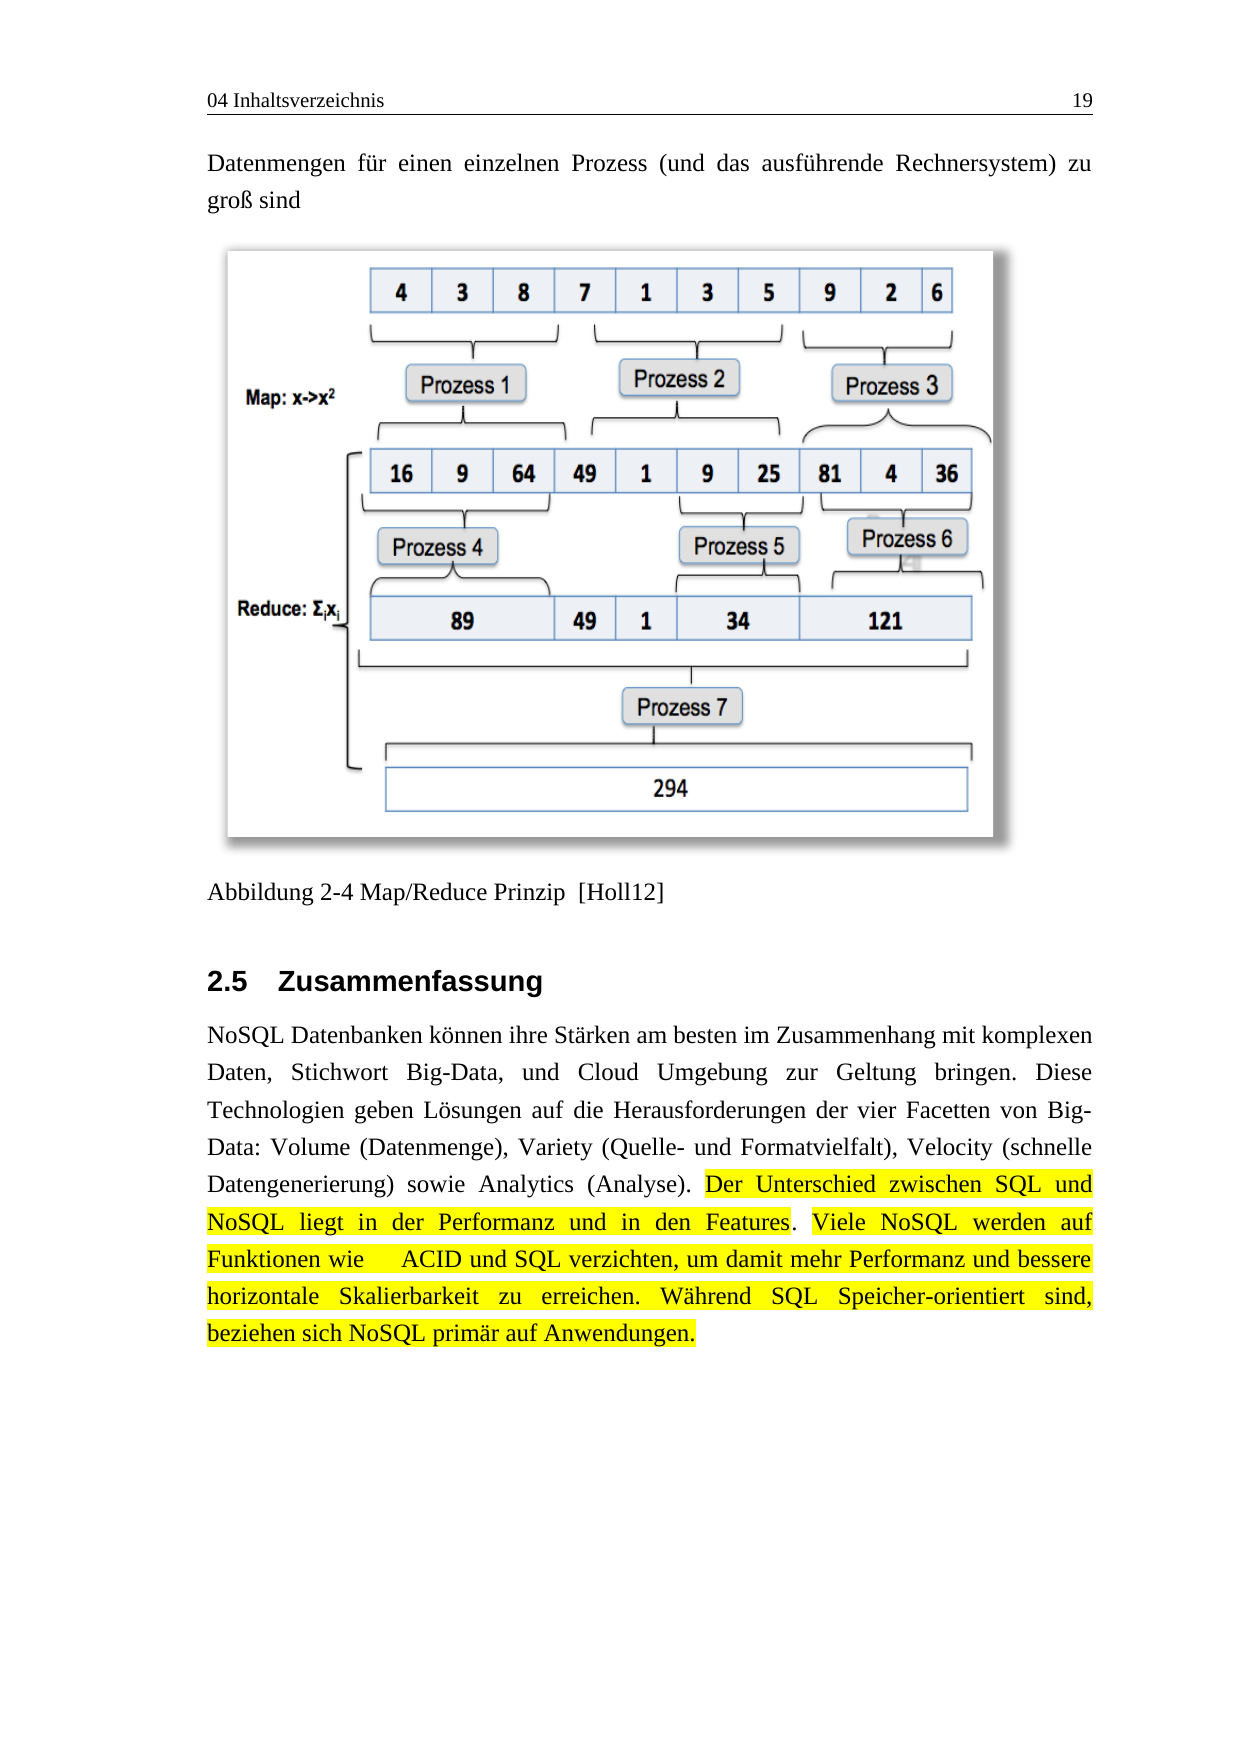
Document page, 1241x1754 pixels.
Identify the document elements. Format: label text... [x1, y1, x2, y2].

picture [227, 251, 994, 837]
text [207, 148, 1093, 214]
text NoSQL Datenbanken können ihre Stärken am besten im Zusammenhang mit komplexen Daten, Stichwort Big-Data, und Cloud Umgebung zur Geltung bringen. Diese Technologien geben Lösungen auf die Herausforderungen der vier Facetten von Big-Data: Volume (Datenmenge), Variety (Quelle- und Formatvielfalt), Velocity (schnelle Datengenerierung) sowie Analytics (Analyse). Der Unterschied zwischen SQL und NoSQL liegt in der Performanz und in den Features. Viele NoSQL werden auf Funktionen wie ACID und SQL verzichten, um damit mehr Performanz und bessere horizontale Skalierbarkeit zu erreichen. Während SQL Speicher-orientiert sind, beziehen sich NoSQL primär auf Anwendungen. [207, 1020, 1093, 1244]
subtitle Zusammenfassung [207, 964, 1093, 998]
